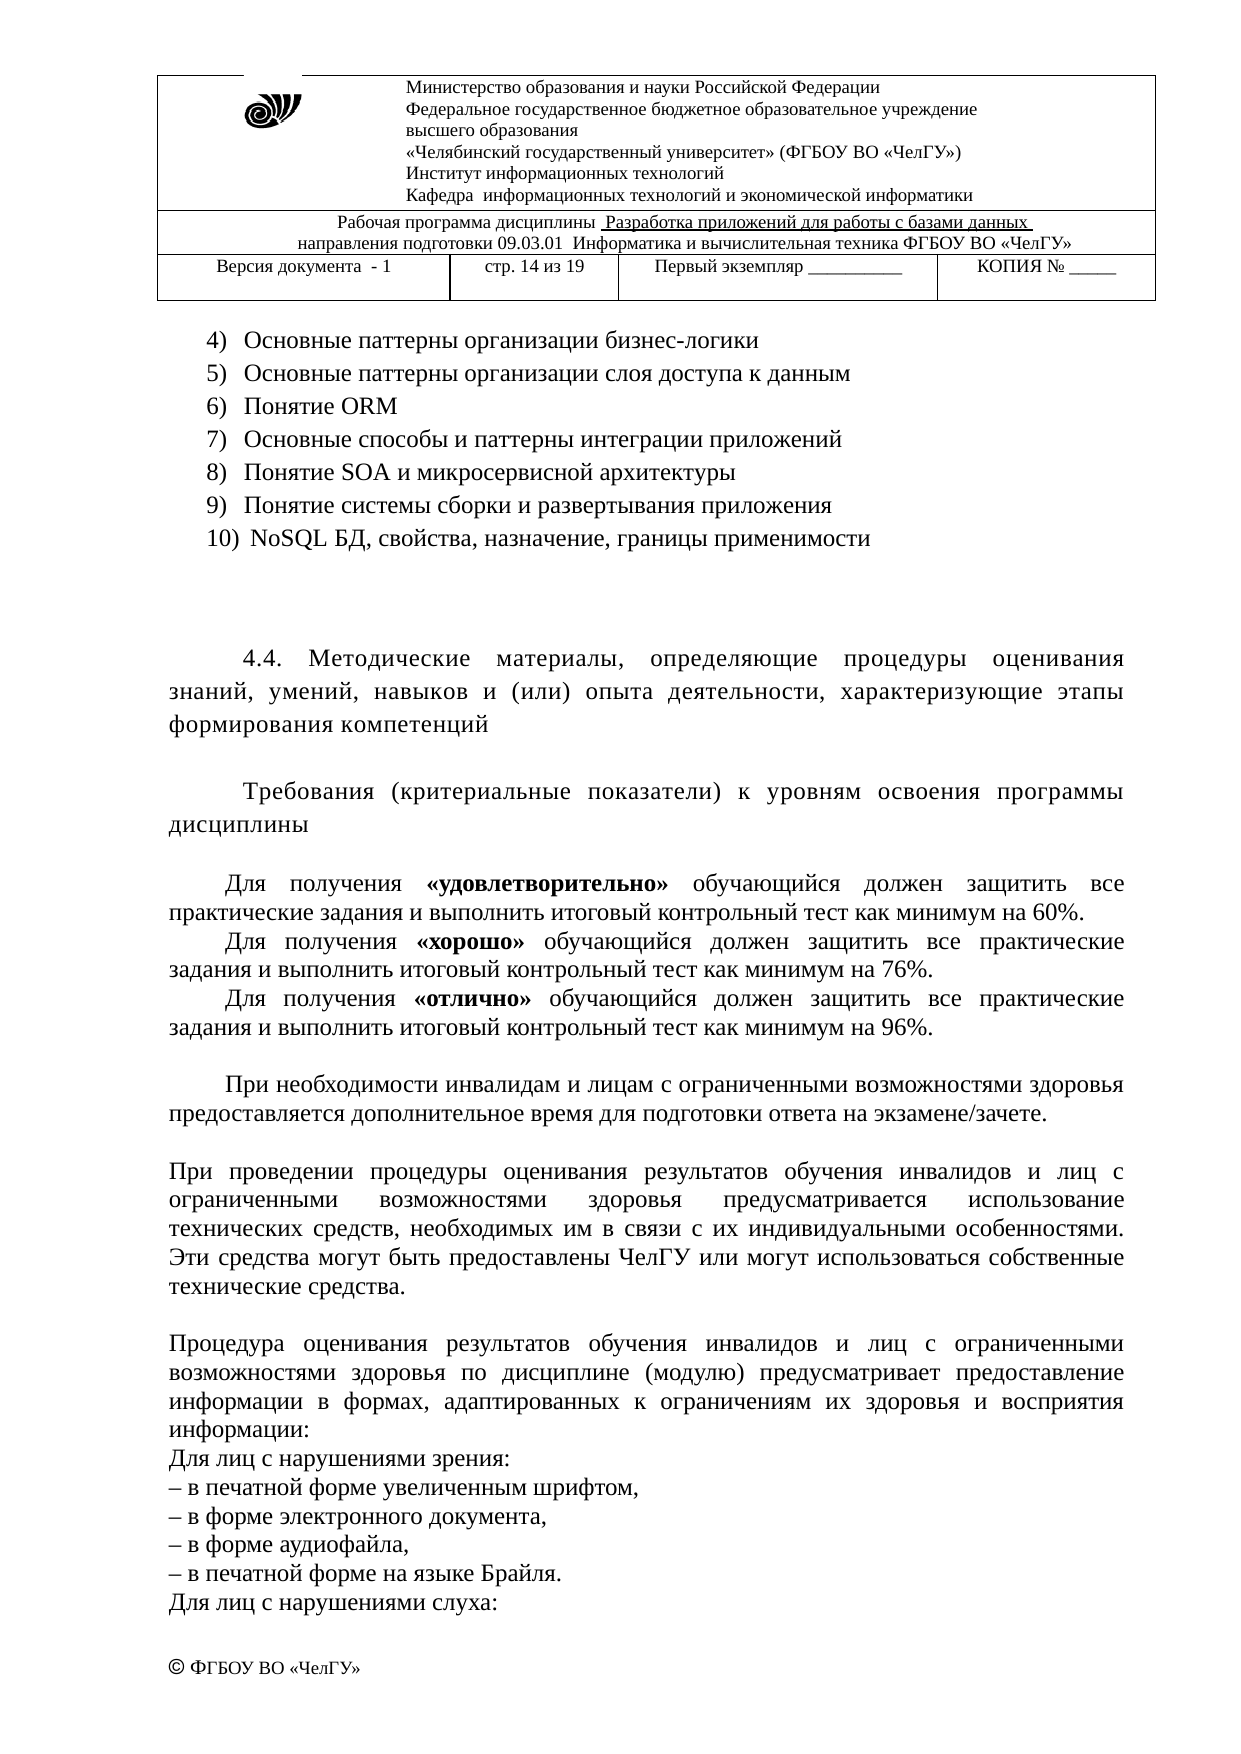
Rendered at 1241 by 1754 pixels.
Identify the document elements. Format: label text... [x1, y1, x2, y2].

text – в печатной форме увеличенным шрифтом, [169, 1472, 1125, 1501]
text Для получения «хорошо» обучающийся должен защитить все практические задания и выполнить итоговый контрольный тест как минимум на 76%. [169, 926, 1125, 983]
text При необходимости инвалидам и лицам с ограниченными возможностями здоровья предоставляется дополнительное время для подготовки ответа на экзамене/зачете. [169, 1069, 1125, 1127]
list Основные паттерны организации слоя доступа к данным [206, 358, 1125, 387]
text 4.4. Методические материалы, определяющие процедуры оценивания знаний, умений, навыков и (или) опыта деятельности, характеризующие этапы формирования компетенций [169, 705, 1125, 739]
text Для лиц с нарушениями слуха: [169, 1587, 1125, 1616]
text Процедура оценивания результатов обучения инвалидов и лиц с ограниченными возможностями здоровья по дисциплине (модулю) предусматривает предоставление информации в формах, адаптированных к ограничениям их здоровья и восприятия информации: [169, 1328, 1125, 1443]
text – в форме аудиофайла, [169, 1529, 1125, 1558]
text Для получения «удовлетворительно» обучающийся должен защитить все практические задания и выполнить итоговый контрольный тест как минимум на 60%. [169, 868, 1125, 926]
list NoSQL БД, свойства, назначение, границы применимости [206, 523, 1125, 552]
list Понятие SOA и микросервисной архитектуры [206, 457, 1125, 486]
text – в печатной форме на языке Брайля. [169, 1558, 1125, 1587]
text 4.4. Методические материалы, определяющие процедуры оценивания знаний, умений, навыков и (или) опыта деятельности, характеризующие этапы формирования компетенций [169, 639, 1125, 676]
list Понятие системы сборки и развертывания приложения [206, 491, 1125, 519]
text Для получения «отлично» обучающийся должен защитить все практические задания и выполнить итоговый контрольный тест как минимум на 96%. [169, 983, 1125, 1041]
text – в форме электронного документа, [169, 1501, 1125, 1529]
list Основные паттерны организации бизнес-логики [206, 325, 1125, 354]
text При проведении процедуры оценивания результатов обучения инвалидов и лиц с ограниченными возможностями здоровья предусматривается использование технических средств, необходимых им в связи с их индивидуальными особенностями. Эти средства могут быть предоставлены ЧелГУ или могут использоваться собственные технические средства. [169, 1156, 1125, 1299]
text Требования (критериальные показатели) к уровням освоения программы дисциплины [169, 773, 1125, 839]
text Для лиц с нарушениями зрения: [169, 1443, 1125, 1472]
list Понятие ORM [206, 391, 1125, 420]
list Основные способы и паттерны интеграции приложений [206, 424, 1125, 453]
